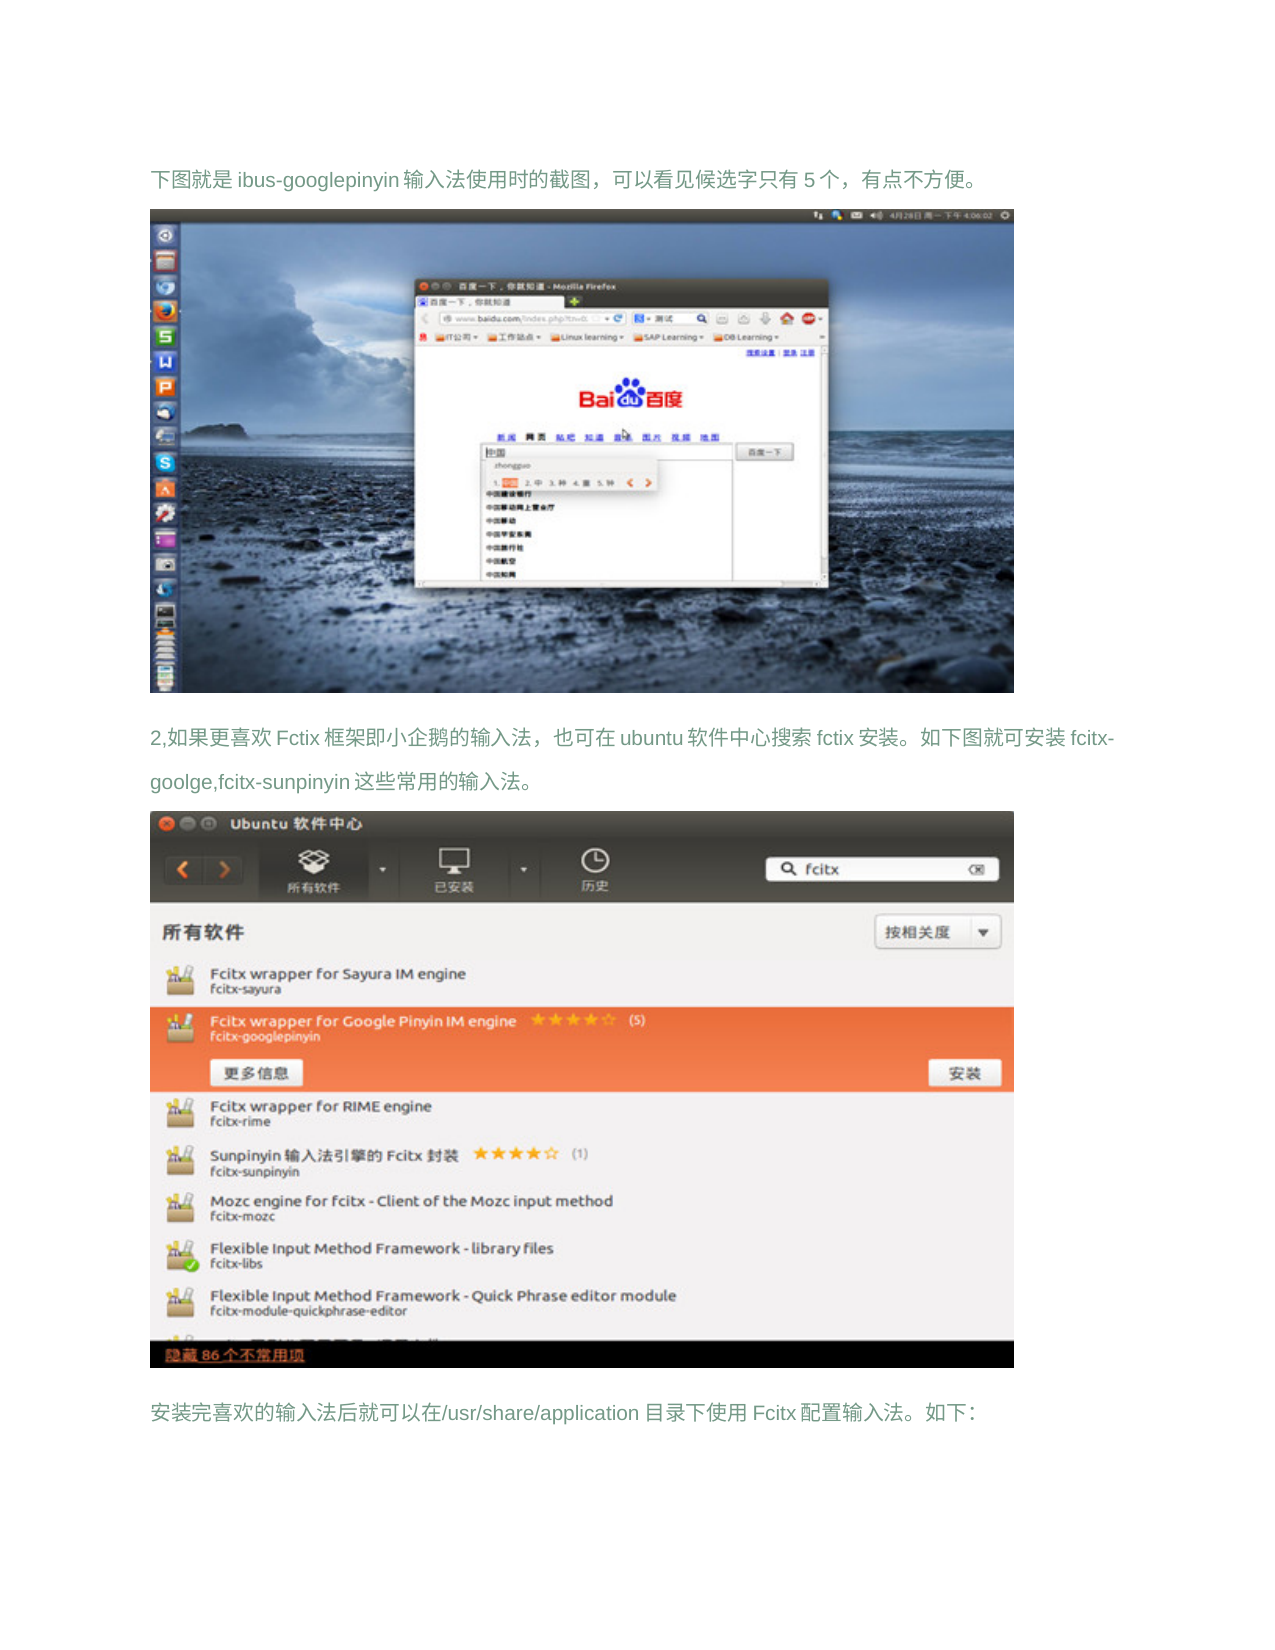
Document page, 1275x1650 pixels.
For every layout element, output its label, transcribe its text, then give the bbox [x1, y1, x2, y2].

picture [150, 811, 1014, 1368]
picture [150, 209, 1014, 693]
text 2,如果更喜欢Fctix框架即小企鹅的输入法，也可在ubuntu软件中心搜索fctix安装。如下图就可安装fcitx-goolge,fcitx-sunpinyin这些常用的输入法。 [150, 708, 1125, 795]
text 下图就是ibus-googlepinyin输入法使用时的截图，可以看见候选字只有5个，有点不方便。 [150, 150, 1125, 194]
text 安装完喜欢的输入法后就可以在/usr/share/application目录下使用Fcitx配置输入法。如下： [150, 1383, 1125, 1427]
